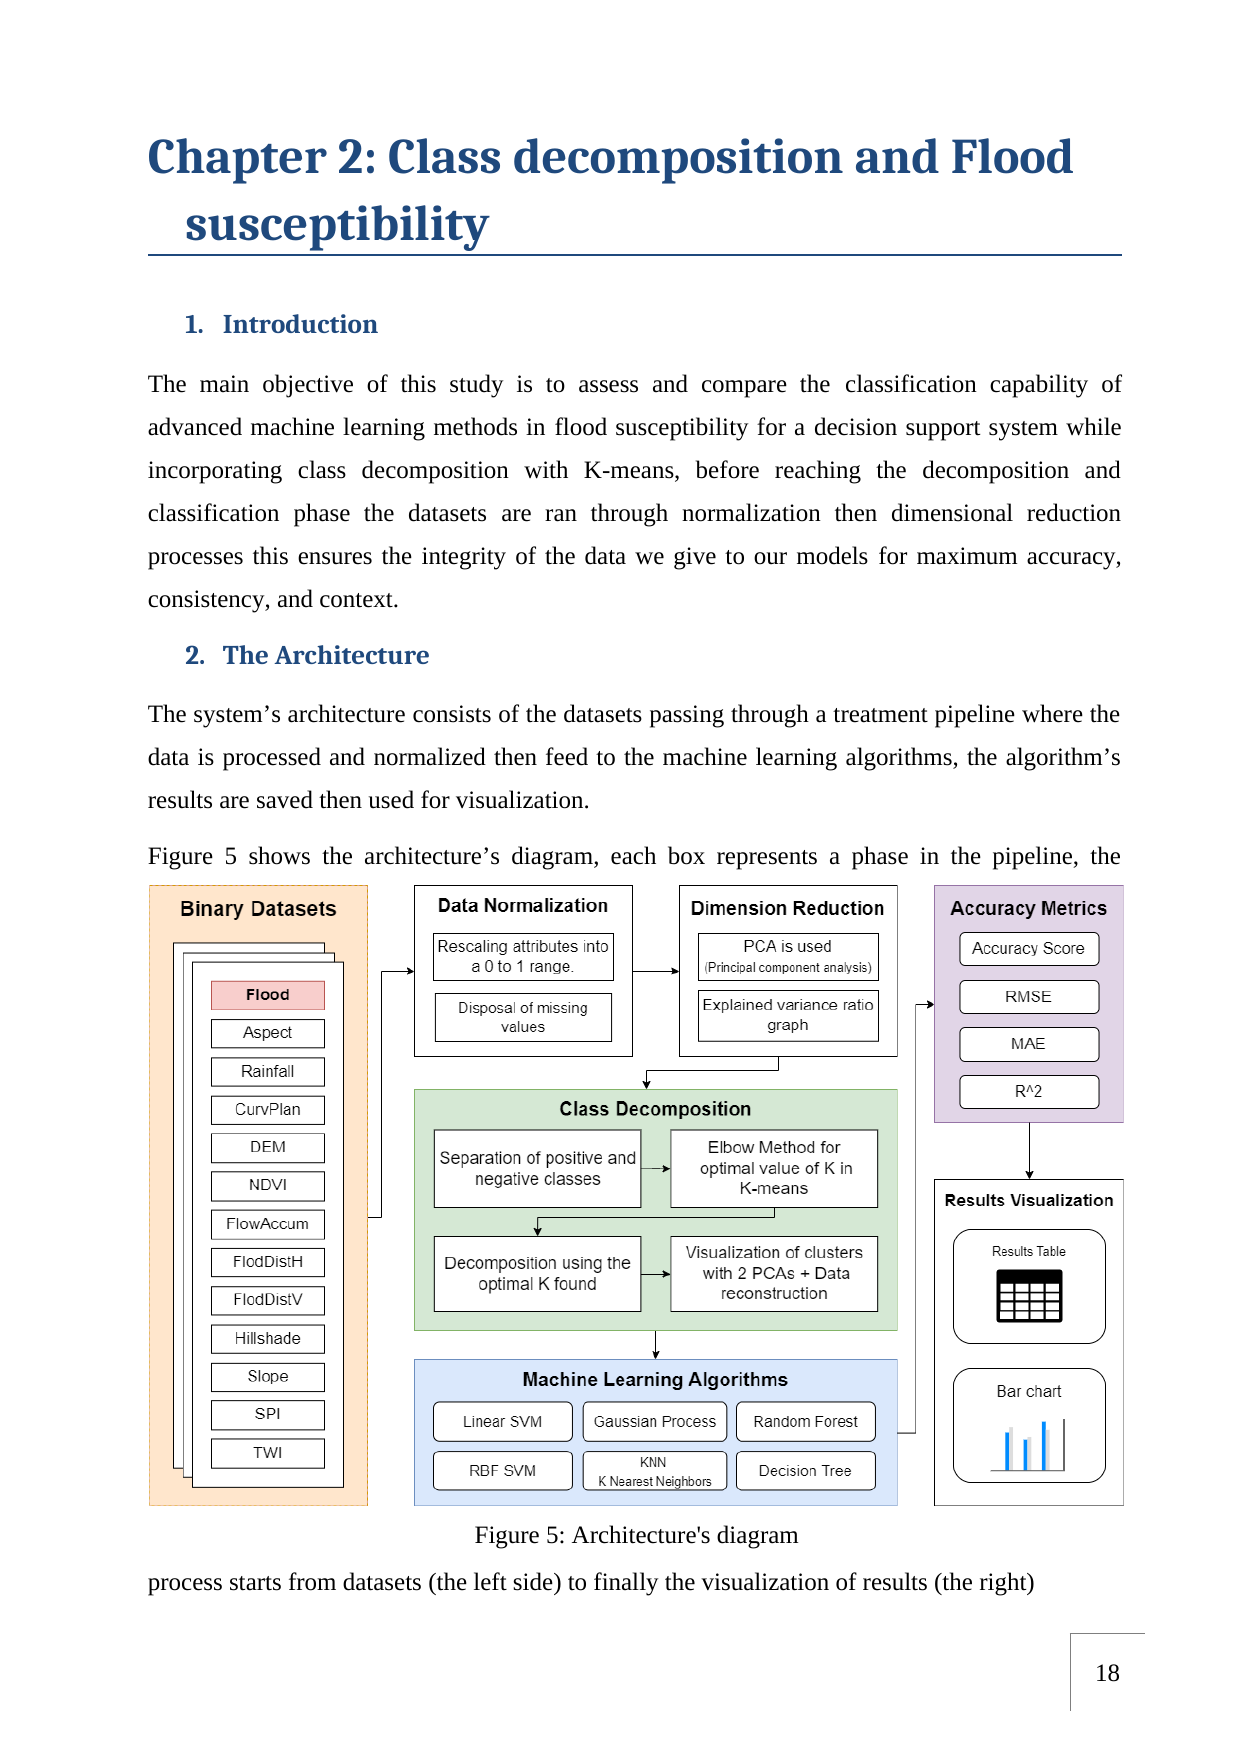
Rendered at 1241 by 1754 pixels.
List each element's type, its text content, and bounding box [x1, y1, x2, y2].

subtitle Chapter 2: Class decomposition and Flood susceptibility [148, 129, 1122, 254]
text The main objective of this study is to assess and compare the classification capability of advanced machine learning methods in flood susceptibility for a decision support system while incorporating class decomposition with K-means, before reaching the decomposition and classification phase the datasets are ran through normalization then dimensional reduction processes this ensures the integrity of the data we give to our models for maximum accuracy, consistency, and context. [148, 369, 1122, 613]
picture [149, 885, 1124, 1506]
subtitle Introduction [185, 309, 1122, 341]
subtitle The Architecture [185, 640, 1122, 671]
text The system’s architecture consists of the datasets passing through a treatment pipeline where the data is processed and normalized then feed to the machine learning algorithms, the algorithm’s results are saved then used for visualization. [148, 699, 1122, 814]
